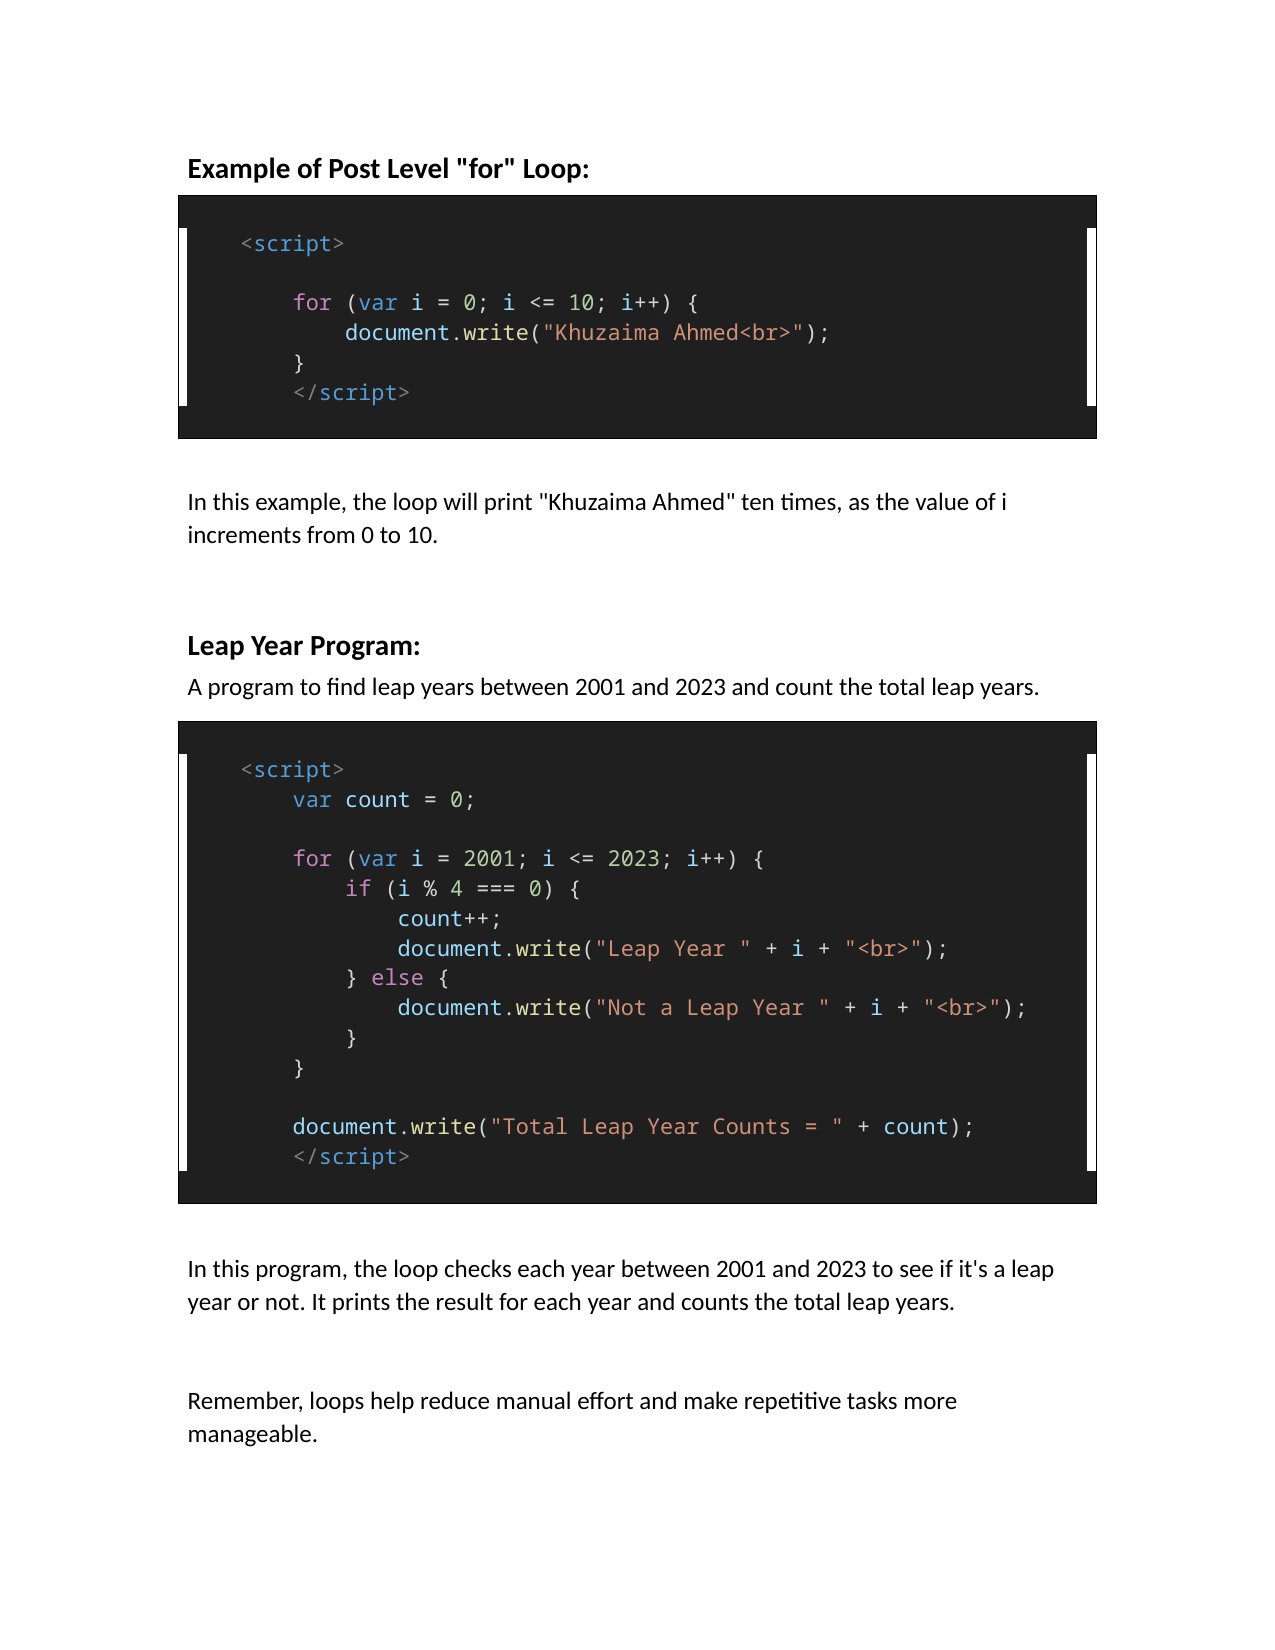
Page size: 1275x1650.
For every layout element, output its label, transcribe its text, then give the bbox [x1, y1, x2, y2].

text document.write("Leap Year " + i + "<br>"); [187, 932, 1087, 962]
text } [187, 1052, 1087, 1081]
subtitle Leap Year Program: [187, 627, 1087, 662]
text </script> [187, 377, 1087, 403]
subtitle Example of Post Level "for" Loop: [187, 150, 1087, 186]
text document.write("Total Leap Year Counts = " + count); [187, 1111, 1087, 1141]
text for (var i = 2001; i <= 2023; i++) { [187, 843, 1087, 873]
text A program to find leap years between 2001 and 2023 and count the total leap years. [187, 671, 1087, 702]
text count++; [187, 903, 1087, 932]
text In this program, the loop checks each year between 2001 and 2023 to see if it's a leap year or not. It prints the result for each year and counts the total leap years. [187, 1253, 1087, 1317]
text In this example, the loop will print "Khuzaima Ahmed" ten times, as the value of i increments from 0 to 10. [187, 486, 1087, 549]
text Remember, loops help reduce manual effort and make repetitive tasks more manageable. [187, 1385, 1087, 1449]
text } else { [187, 962, 1087, 992]
text var count = 0; [187, 783, 1087, 813]
text } [187, 347, 1087, 377]
text </script> [187, 1141, 1087, 1168]
text } [187, 1022, 1087, 1052]
text document.write("Not a Leap Year " + i + "<br>"); [187, 992, 1087, 1022]
text <script> [187, 228, 1087, 257]
text document.write("Khuzaima Ahmed<br>"); [187, 317, 1087, 347]
text if (i % 4 === 0) { [187, 873, 1087, 903]
text for (var i = 0; i <= 10; i++) { [187, 287, 1087, 317]
text <script> [187, 754, 1087, 783]
